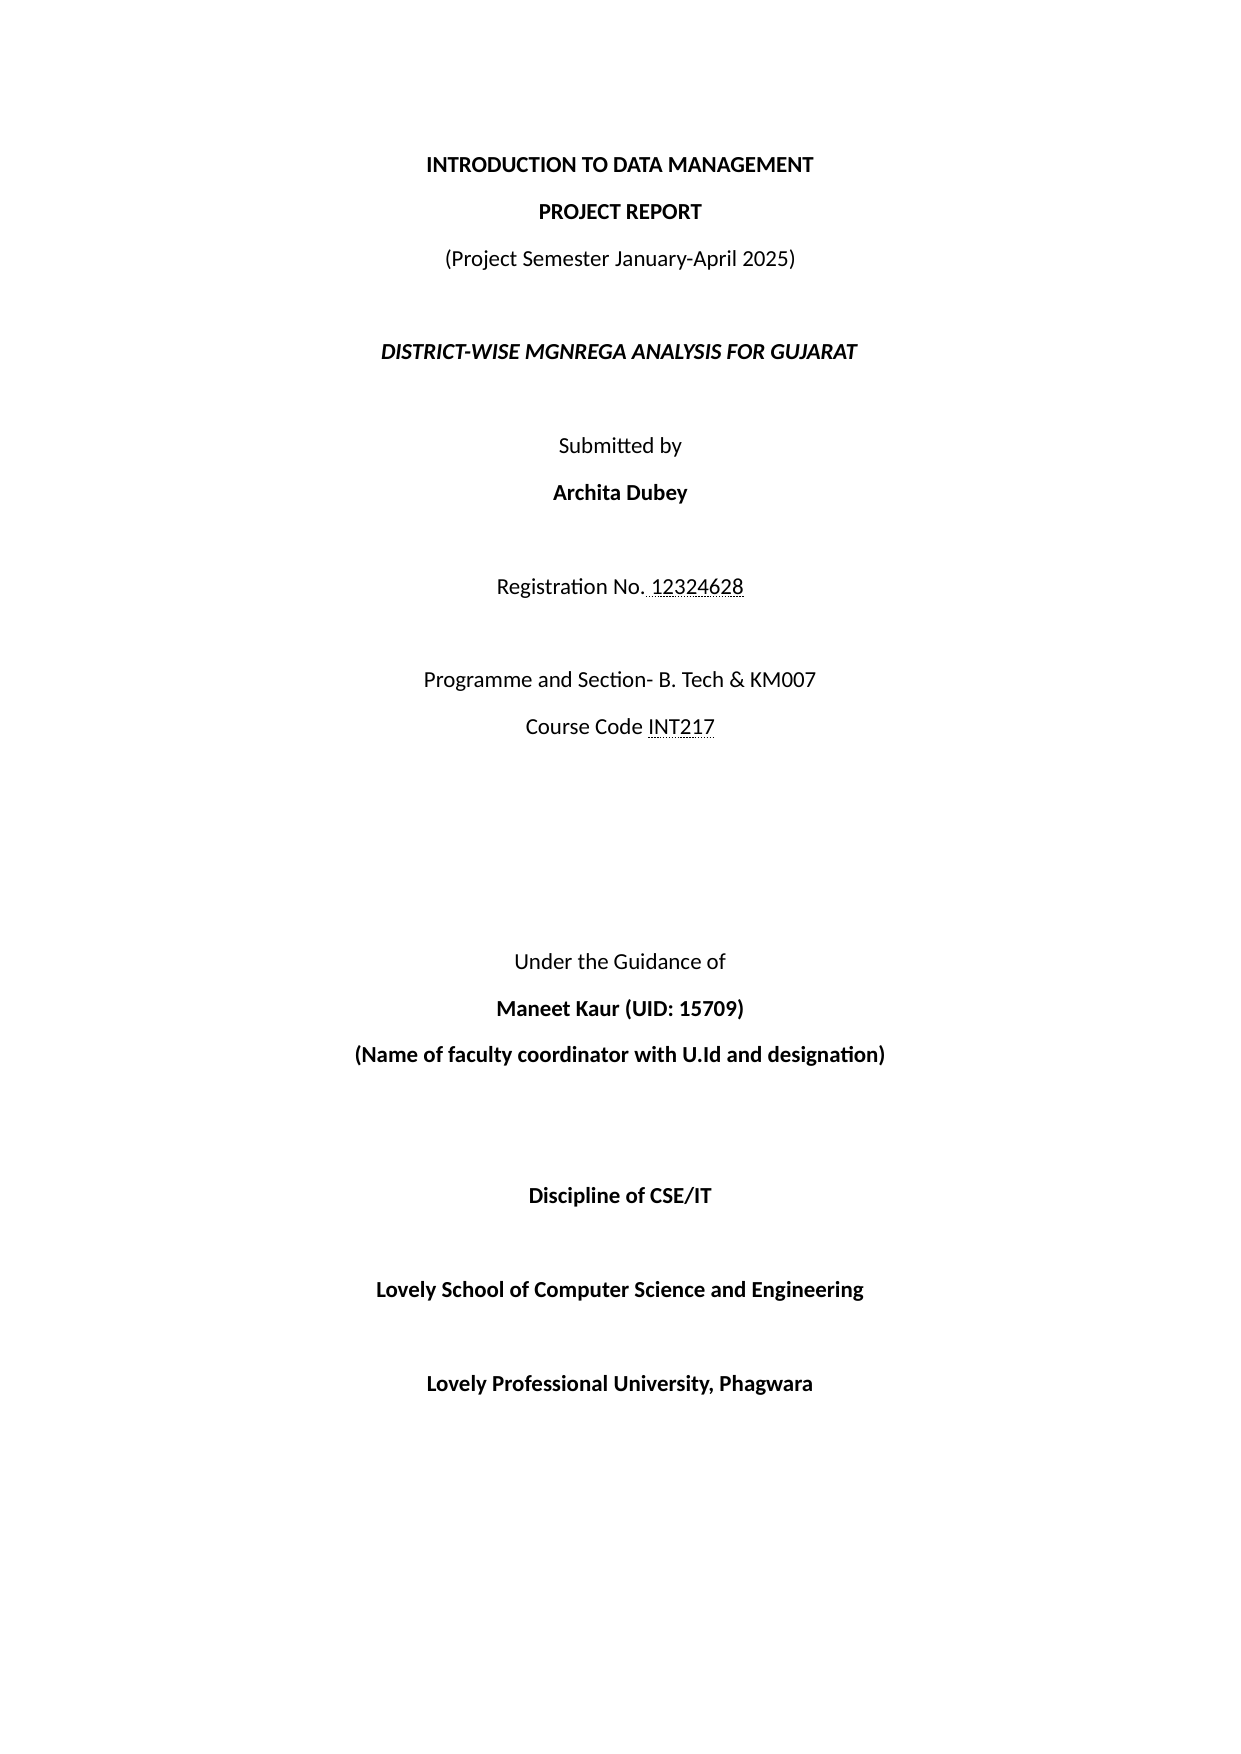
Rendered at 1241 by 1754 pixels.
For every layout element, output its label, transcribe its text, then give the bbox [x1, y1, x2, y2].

text Archita Dubey [150, 478, 1090, 506]
text Lovely Professional University, Phagwara [150, 1369, 1090, 1397]
text PROJECT REPORT [150, 197, 1090, 225]
text (Project Semester January-April 2025) [150, 244, 1090, 272]
text INTRODUCTION TO DATA MANAGEMENT [150, 150, 1090, 178]
text Programme and Section- B. Tech & KM007 [150, 666, 1090, 694]
text Submitted by [150, 431, 1090, 459]
text Course Code INT217 [150, 712, 1090, 741]
text Maneet Kaur (UID: 15709) [150, 994, 1090, 1022]
text Registration No. 12324628 [150, 572, 1090, 600]
text Discipline of CSE/IT [150, 1181, 1090, 1209]
text DISTRICT-WISE MGNREGA ANALYSIS FOR GUJARAT [150, 337, 1090, 366]
text Lovely School of Computer Science and Engineering [150, 1275, 1090, 1303]
text Under the Guidance of [150, 947, 1090, 975]
text (Name of faculty coordinator with U.Id and designation) [150, 1041, 1090, 1069]
